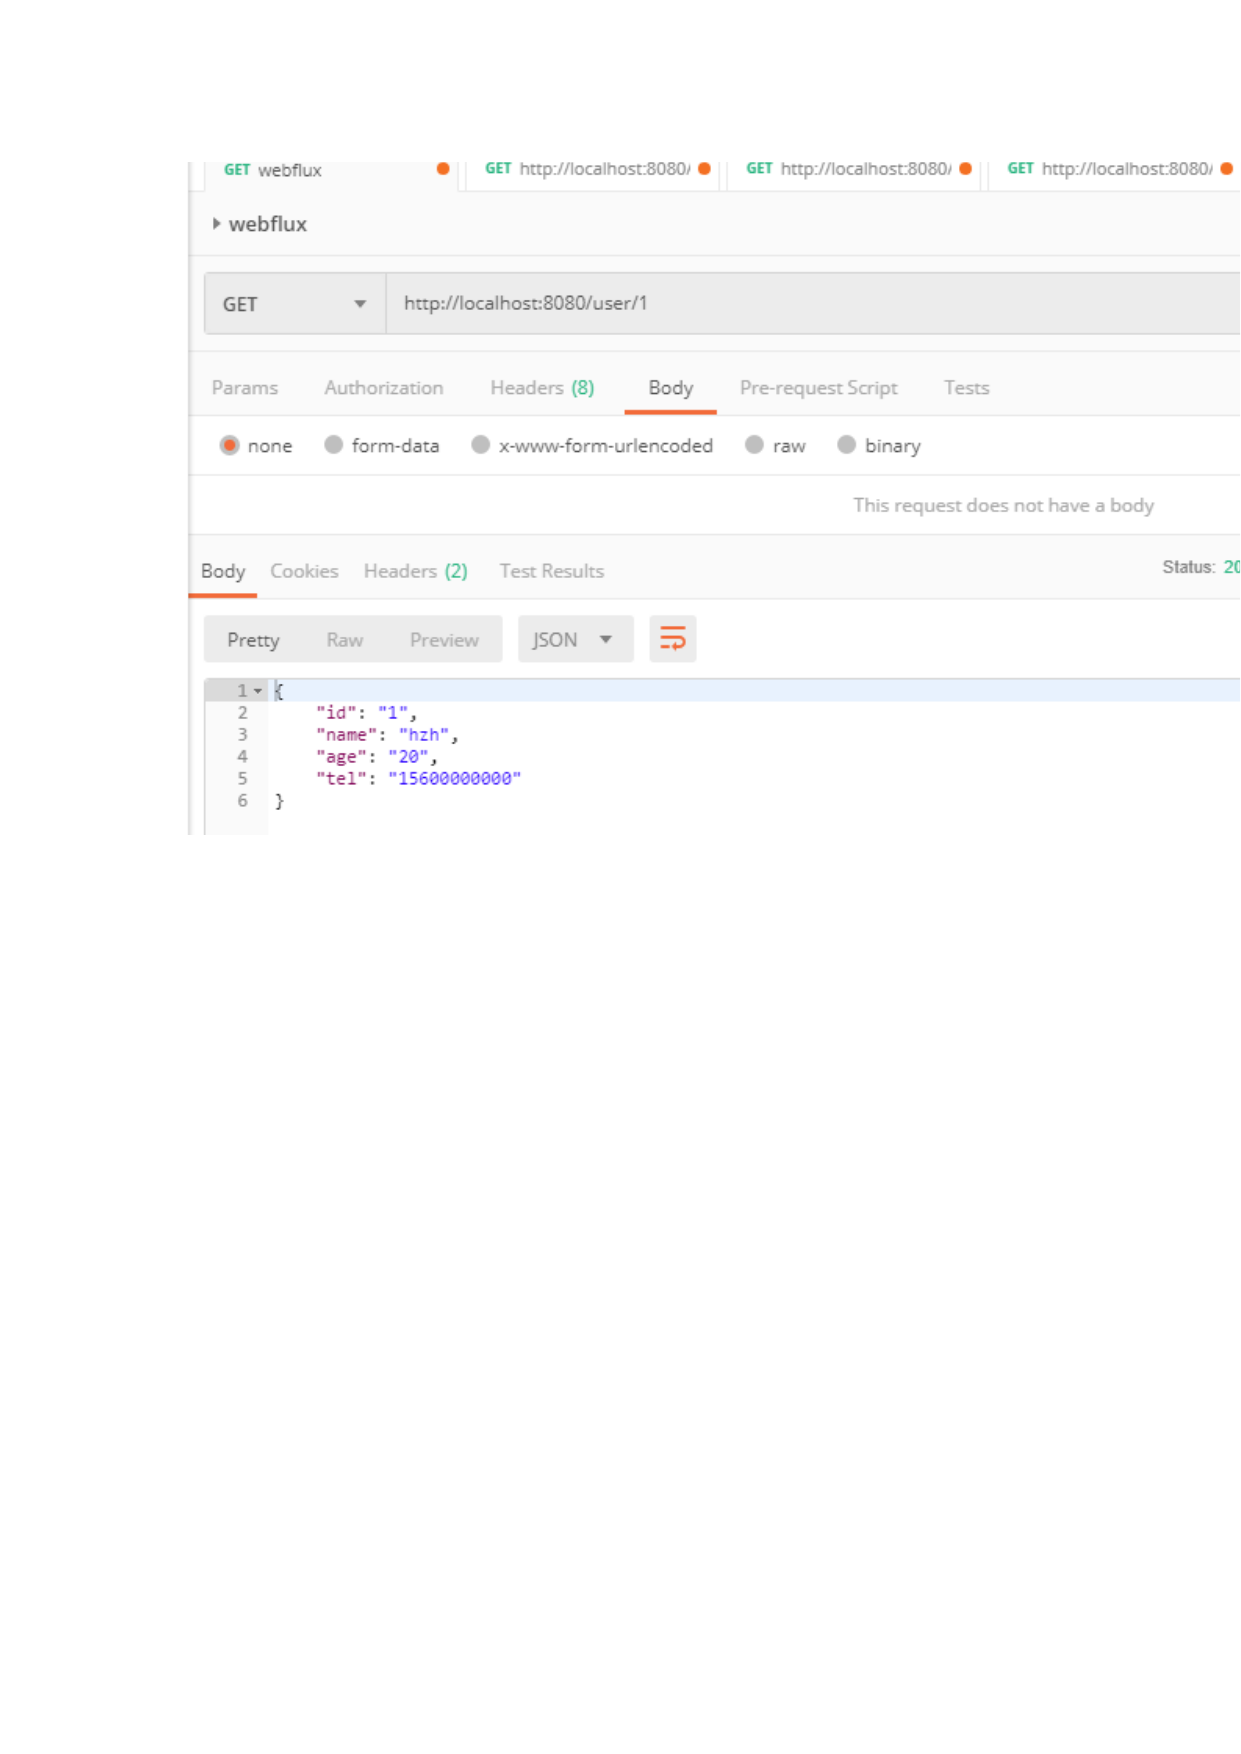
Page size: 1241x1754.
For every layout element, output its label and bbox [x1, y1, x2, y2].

picture [187, 162, 1241, 835]
